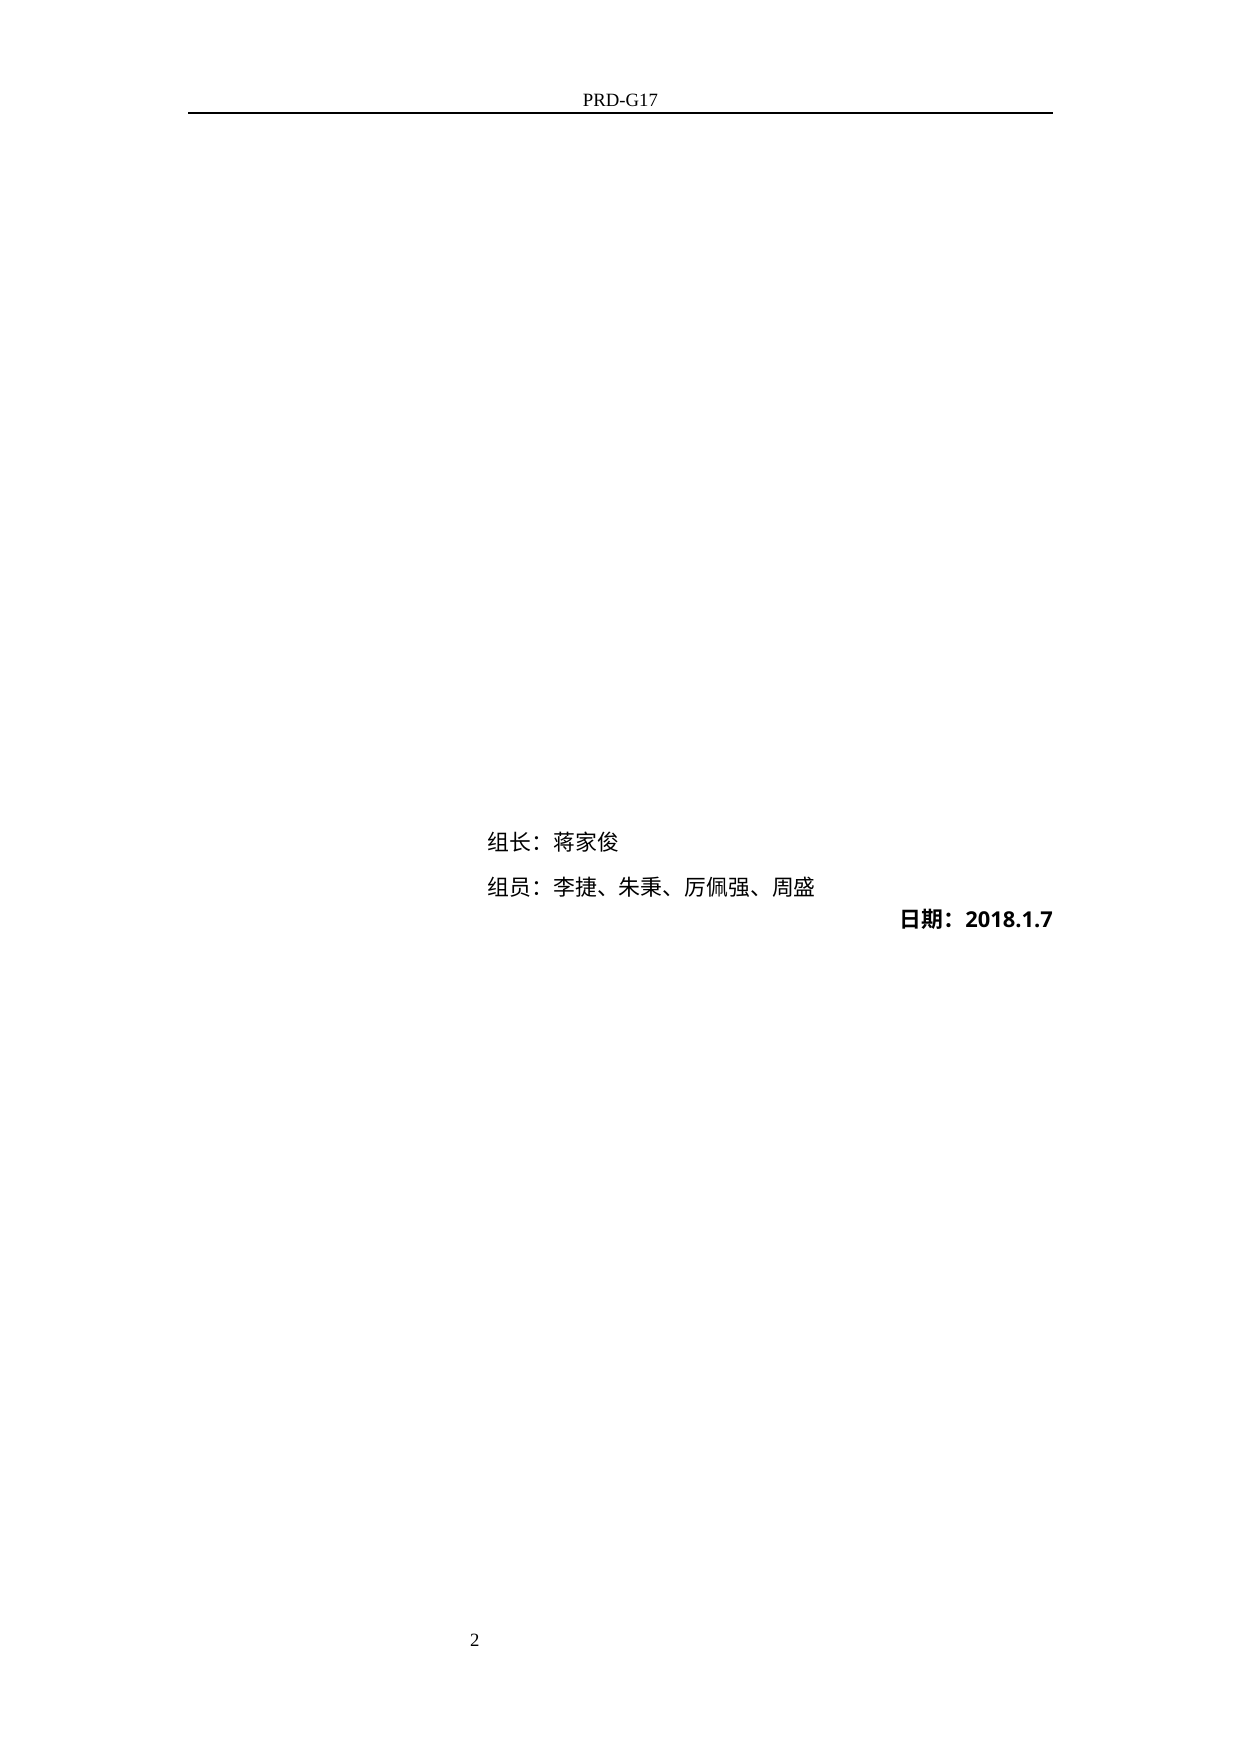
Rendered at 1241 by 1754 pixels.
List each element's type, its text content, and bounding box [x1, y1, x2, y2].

text 组长：蒋家俊 [487, 824, 1053, 857]
text 组员：李捷、朱秉、厉佩强、周盛 [487, 869, 1053, 902]
text 日期：2018.1.7 [187, 902, 1053, 934]
